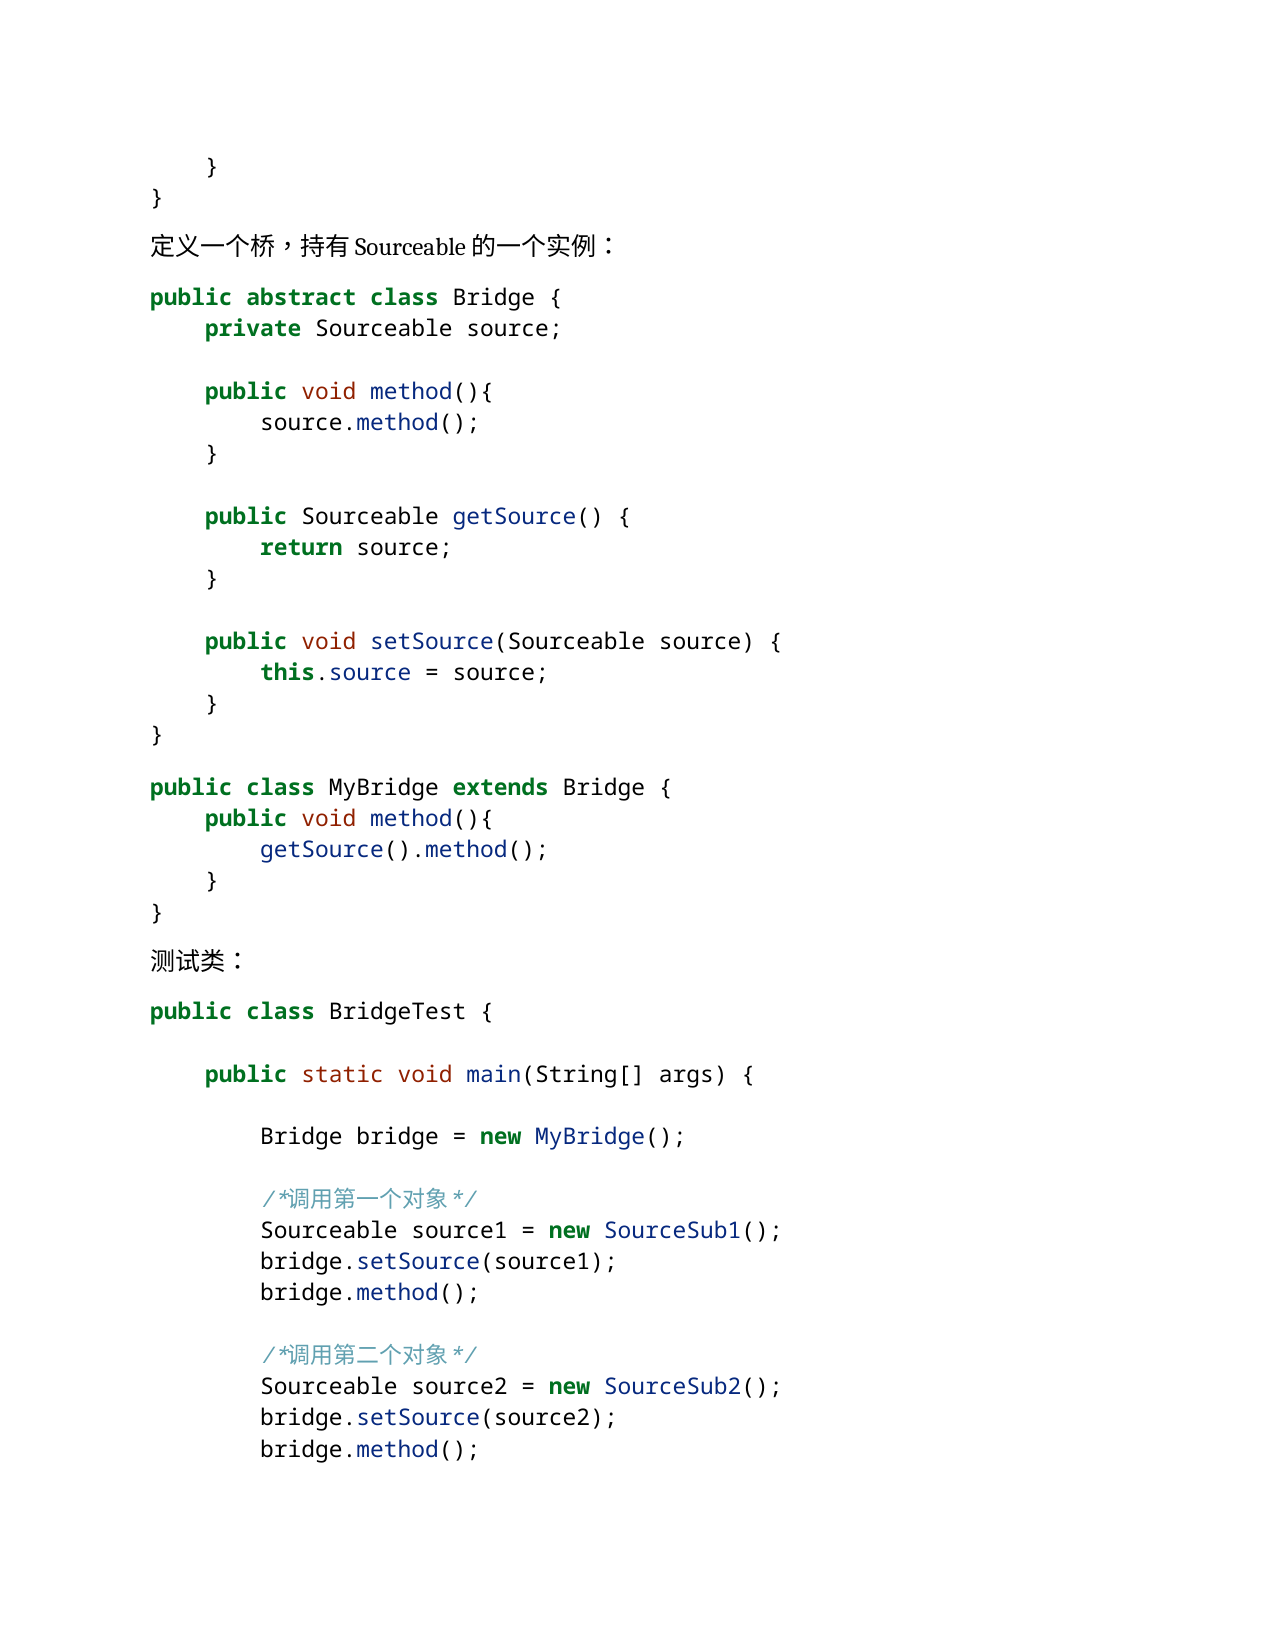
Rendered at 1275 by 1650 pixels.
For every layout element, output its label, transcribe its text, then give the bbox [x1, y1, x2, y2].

text public abstract class Bridge { private Sourceable source; public void method(){ source.method(); } public Sourceable getSource() { return source; } public void setSource(Sourceable source) { this.source = source; } } [150, 281, 1125, 749]
text 测试类： [150, 947, 1125, 976]
text 定义一个桥，持有Sourceable的一个实例： [150, 233, 1125, 262]
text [150, 995, 1125, 1464]
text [150, 150, 1125, 212]
text public class MyBridge extends Bridge { public void method(){ getSource().method(); } } [150, 770, 1125, 927]
